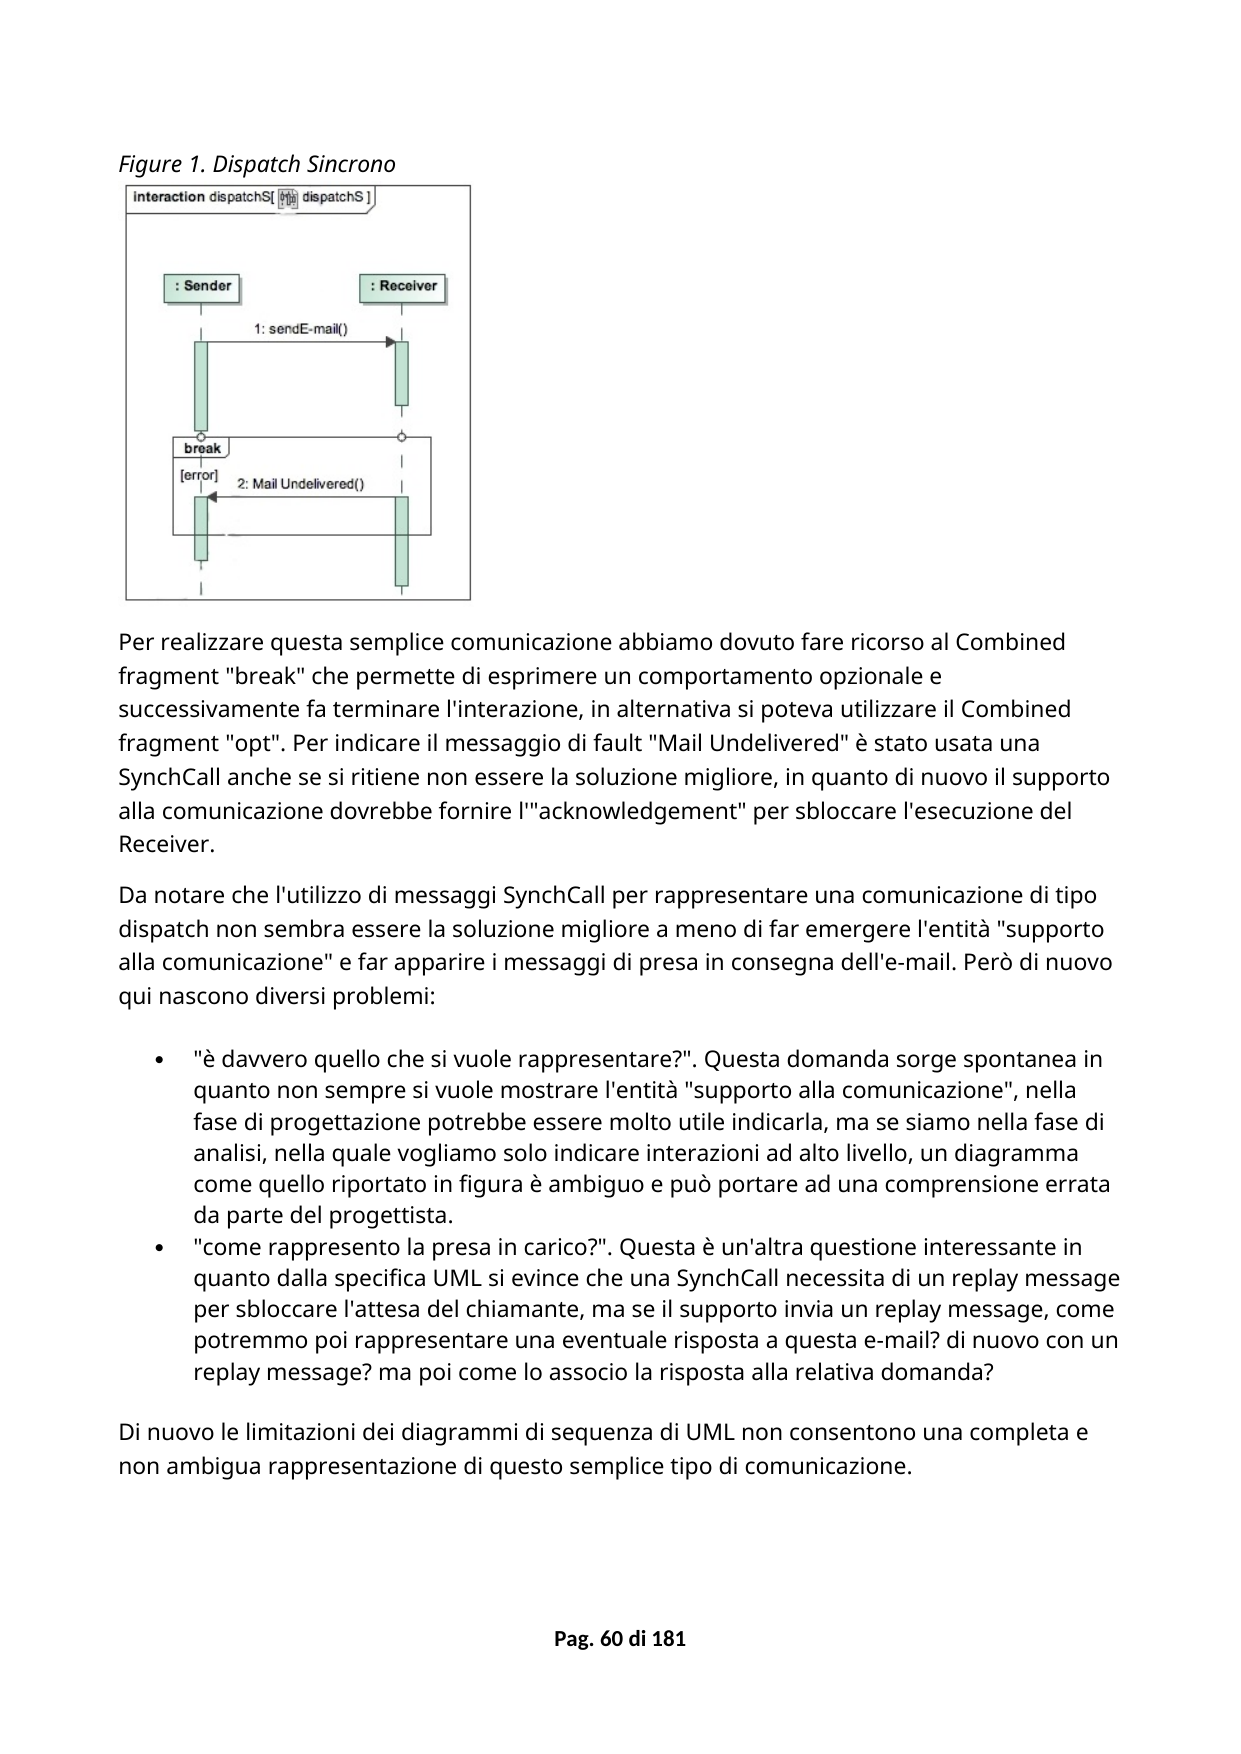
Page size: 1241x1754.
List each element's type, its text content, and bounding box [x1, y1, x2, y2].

list "è davvero quello che si vuole rappresentare?". Questa domanda sorge spontanea in quanto non sempre si vuole mostrare l'entità "supporto alla comunicazione", nella fase di progettazione potrebbe essere molto utile indicarla, ma se siamo nella fase di analisi, nella quale vogliamo solo indicare interazioni ad alto livello, un diagramma come quello riportato in figura è ambiguo e può portare ad una comprensione errata da parte del progettista. [156, 1043, 1122, 1231]
text Di nuovo le limitazioni dei diagrammi di sequenza di UML non consentono una completa e non ambigua rappresentazione di questo semplice tipo di comunicazione. [118, 1416, 1122, 1481]
text Da notare che l'utilizzo di messaggi SynchCall per rappresentare una comunicazione di tipo dispatch non sembra essere la soluzione migliore a meno di far emergere l'entità "supporto alla comunicazione" e far apparire i messaggi di presa in consegna dell'e-mail. Però di nuovo qui nascono diversi problemi: [118, 879, 1122, 1011]
text Per realizzare questa semplice comunicazione abbiamo dovuto fare ricorso al Combined fragment "break" che permette di esprimere un comportamento opzionale e successivamente fa terminare l'interazione, in alternativa si poteva utilizzare il Combined fragment "opt". Per indicare il messaggio di fault "Mail Undelivered" è stato usata una SynchCall anche se si ritiene non essere la soluzione migliore, in quanto di nuovo il supporto alla comunicazione dovrebbe fornire l'"acknowledgement" per sbloccare l'esecuzione del Receiver. [118, 626, 1122, 860]
picture [118, 181, 480, 607]
list "come rappresento la presa in carico?". Questa è un'altra questione interessante in quanto dalla specifica UML si evince che una SynchCall necessita di un replay message per sbloccare l'attesa del chiamante, ma se il supporto invia un replay message, come potremmo poi rappresentare una eventuale risposta a questa e-mail? di nuovo con un replay message? ma poi come lo associo la risposta alla relativa domanda? [156, 1231, 1122, 1387]
